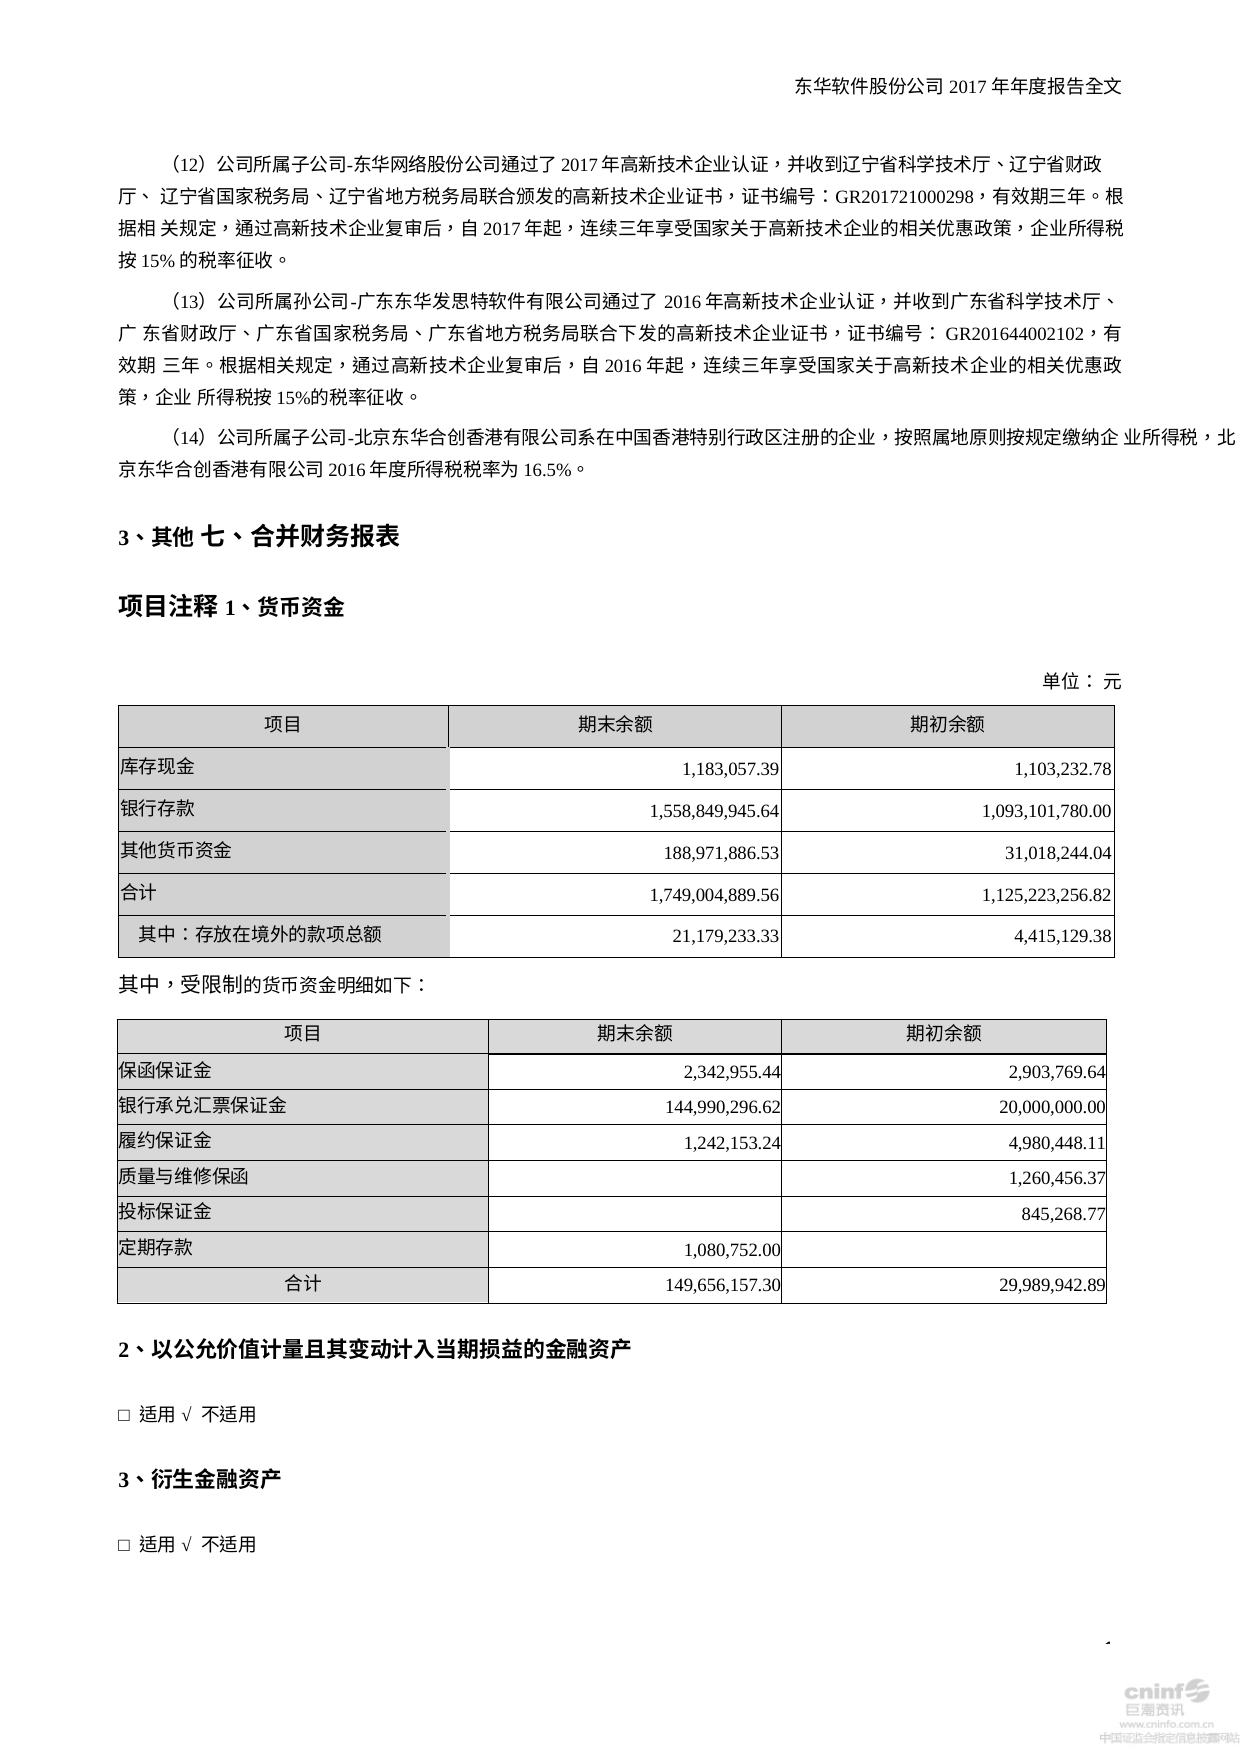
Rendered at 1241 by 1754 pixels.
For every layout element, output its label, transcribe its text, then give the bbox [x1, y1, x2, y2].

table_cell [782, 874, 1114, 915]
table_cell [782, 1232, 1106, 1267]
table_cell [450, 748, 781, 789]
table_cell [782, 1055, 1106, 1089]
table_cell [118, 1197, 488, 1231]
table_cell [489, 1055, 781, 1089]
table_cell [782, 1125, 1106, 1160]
text □ 适用 √ 不适用 [118, 1531, 1240, 1557]
text □ 适用 √ 不适用 [118, 1402, 1240, 1427]
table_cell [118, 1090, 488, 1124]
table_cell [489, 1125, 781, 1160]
text 3、其他 七、合并财务报表项目注释 1、货币资金 [118, 519, 421, 622]
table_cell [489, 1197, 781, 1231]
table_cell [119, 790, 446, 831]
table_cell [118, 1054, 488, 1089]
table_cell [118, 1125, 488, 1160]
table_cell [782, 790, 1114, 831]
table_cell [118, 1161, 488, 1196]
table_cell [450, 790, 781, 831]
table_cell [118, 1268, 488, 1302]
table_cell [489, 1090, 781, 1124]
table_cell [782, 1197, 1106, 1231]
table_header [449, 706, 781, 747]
text 其中，受限制的货币资金明细如下： [118, 970, 1240, 998]
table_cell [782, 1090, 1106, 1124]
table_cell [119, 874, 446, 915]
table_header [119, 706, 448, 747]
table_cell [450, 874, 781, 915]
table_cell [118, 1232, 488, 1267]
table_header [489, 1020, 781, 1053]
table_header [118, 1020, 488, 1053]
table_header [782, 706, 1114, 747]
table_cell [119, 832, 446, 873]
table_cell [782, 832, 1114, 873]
text （12）公司所属子公司-东华网络股份公司通过了2017年高新技术企业认证，并收到辽宁省科学技术厅、辽宁省财政厅、 辽宁省国家税务局、辽宁省地方税务局联合颁发的高新技术企业证书，证书编号：GR201721000298，有效期三年。根据相 关规定，通过高新技术企业复审后，自2017年起，连续三年享受国家关于高新技术企业的相关优惠政策，企业所得税按15% 的税率征收。 [118, 152, 1132, 273]
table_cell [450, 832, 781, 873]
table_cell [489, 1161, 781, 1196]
subtitle 3、衍生金融资产 [118, 1464, 1240, 1494]
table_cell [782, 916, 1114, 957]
text （14）公司所属子公司-北京东华合创香港有限公司系在中国香港特别行政区注册的企业，按照属地原则按规定缴纳企 业所得税，北京东华合创香港有限公司2016年度所得税税率为16.5%。 [118, 424, 1240, 481]
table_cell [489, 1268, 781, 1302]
text 单位： 元 [102, 668, 1122, 694]
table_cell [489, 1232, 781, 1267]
text （13）公司所属孙公司-广东东华发思特软件有限公司通过了2016年高新技术企业认证，并收到广东省科学技术厅、广 东省财政厅、广东省国家税务局、广东省地方税务局联合下发的高新技术企业证书，证书编号：GR201644002102，有效期 三年。根据相关规定，通过高新技术企业复审后，自2016年起，连续三年享受国家关于高新技术企业的相关优惠政策，企业 所得税按15%的税率征收。 [118, 289, 1122, 410]
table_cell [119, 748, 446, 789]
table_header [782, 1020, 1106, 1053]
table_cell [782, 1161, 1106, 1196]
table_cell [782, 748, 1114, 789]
picture [1099, 1673, 1241, 1754]
subtitle 2、以公允价值计量且其变动计入当期损益的金融资产 [118, 1334, 1240, 1364]
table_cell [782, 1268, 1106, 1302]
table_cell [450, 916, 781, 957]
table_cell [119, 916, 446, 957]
